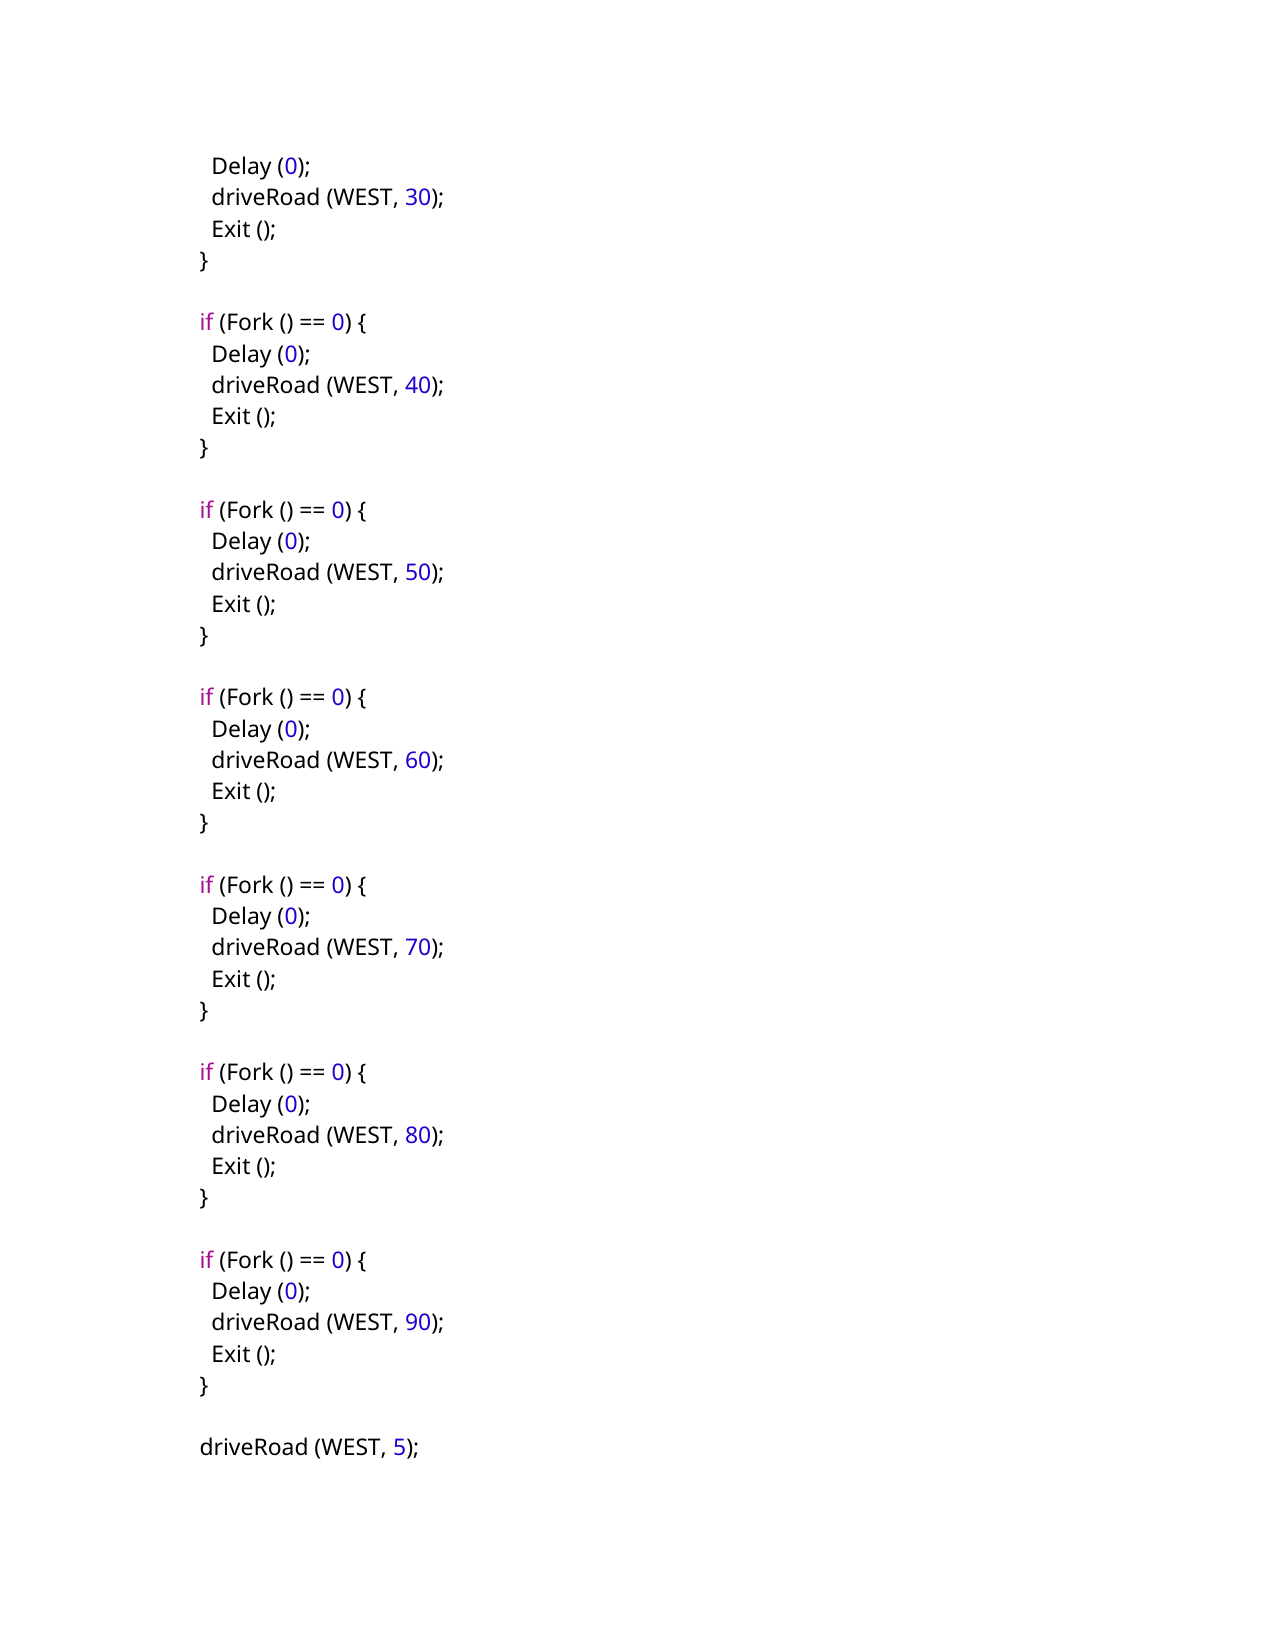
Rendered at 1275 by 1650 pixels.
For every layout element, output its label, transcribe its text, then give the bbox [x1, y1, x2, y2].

text Exit (); [187, 962, 1087, 994]
text Exit (); [187, 212, 1087, 244]
text Exit (); [187, 400, 1087, 431]
text Delay (0); [187, 525, 1087, 556]
text driveRoad (WEST, 40); [187, 369, 1087, 400]
text if (Fork () == 0) { [187, 1244, 1087, 1275]
text Delay (0); [187, 712, 1087, 744]
text } [187, 619, 1087, 650]
text driveRoad (WEST, 50); [187, 556, 1087, 587]
text Delay (0); [187, 337, 1087, 369]
text driveRoad (WEST, 30); [187, 181, 1087, 212]
text Delay (0); [187, 150, 1087, 181]
text } [187, 1181, 1087, 1212]
text } [187, 244, 1087, 275]
text } [187, 806, 1087, 837]
text } [187, 431, 1087, 462]
text Exit (); [187, 1337, 1087, 1369]
text Delay (0); [187, 1087, 1087, 1119]
text driveRoad (WEST, 90); [187, 1306, 1087, 1337]
text driveRoad (WEST, 60); [187, 744, 1087, 775]
text driveRoad (WEST, 80); [187, 1119, 1087, 1150]
text if (Fork () == 0) { [187, 681, 1087, 712]
text Delay (0); [187, 1275, 1087, 1306]
text if (Fork () == 0) { [187, 1056, 1087, 1087]
text driveRoad (WEST, 5); [187, 1431, 1087, 1462]
text if (Fork () == 0) { [187, 494, 1087, 525]
text if (Fork () == 0) { [187, 869, 1087, 900]
text } [187, 1369, 1087, 1400]
text Exit (); [187, 587, 1087, 619]
text Delay (0); [187, 900, 1087, 931]
text driveRoad (WEST, 70); [187, 931, 1087, 962]
text Exit (); [187, 775, 1087, 806]
text } [187, 994, 1087, 1025]
text if (Fork () == 0) { [187, 306, 1087, 337]
text Exit (); [187, 1150, 1087, 1181]
